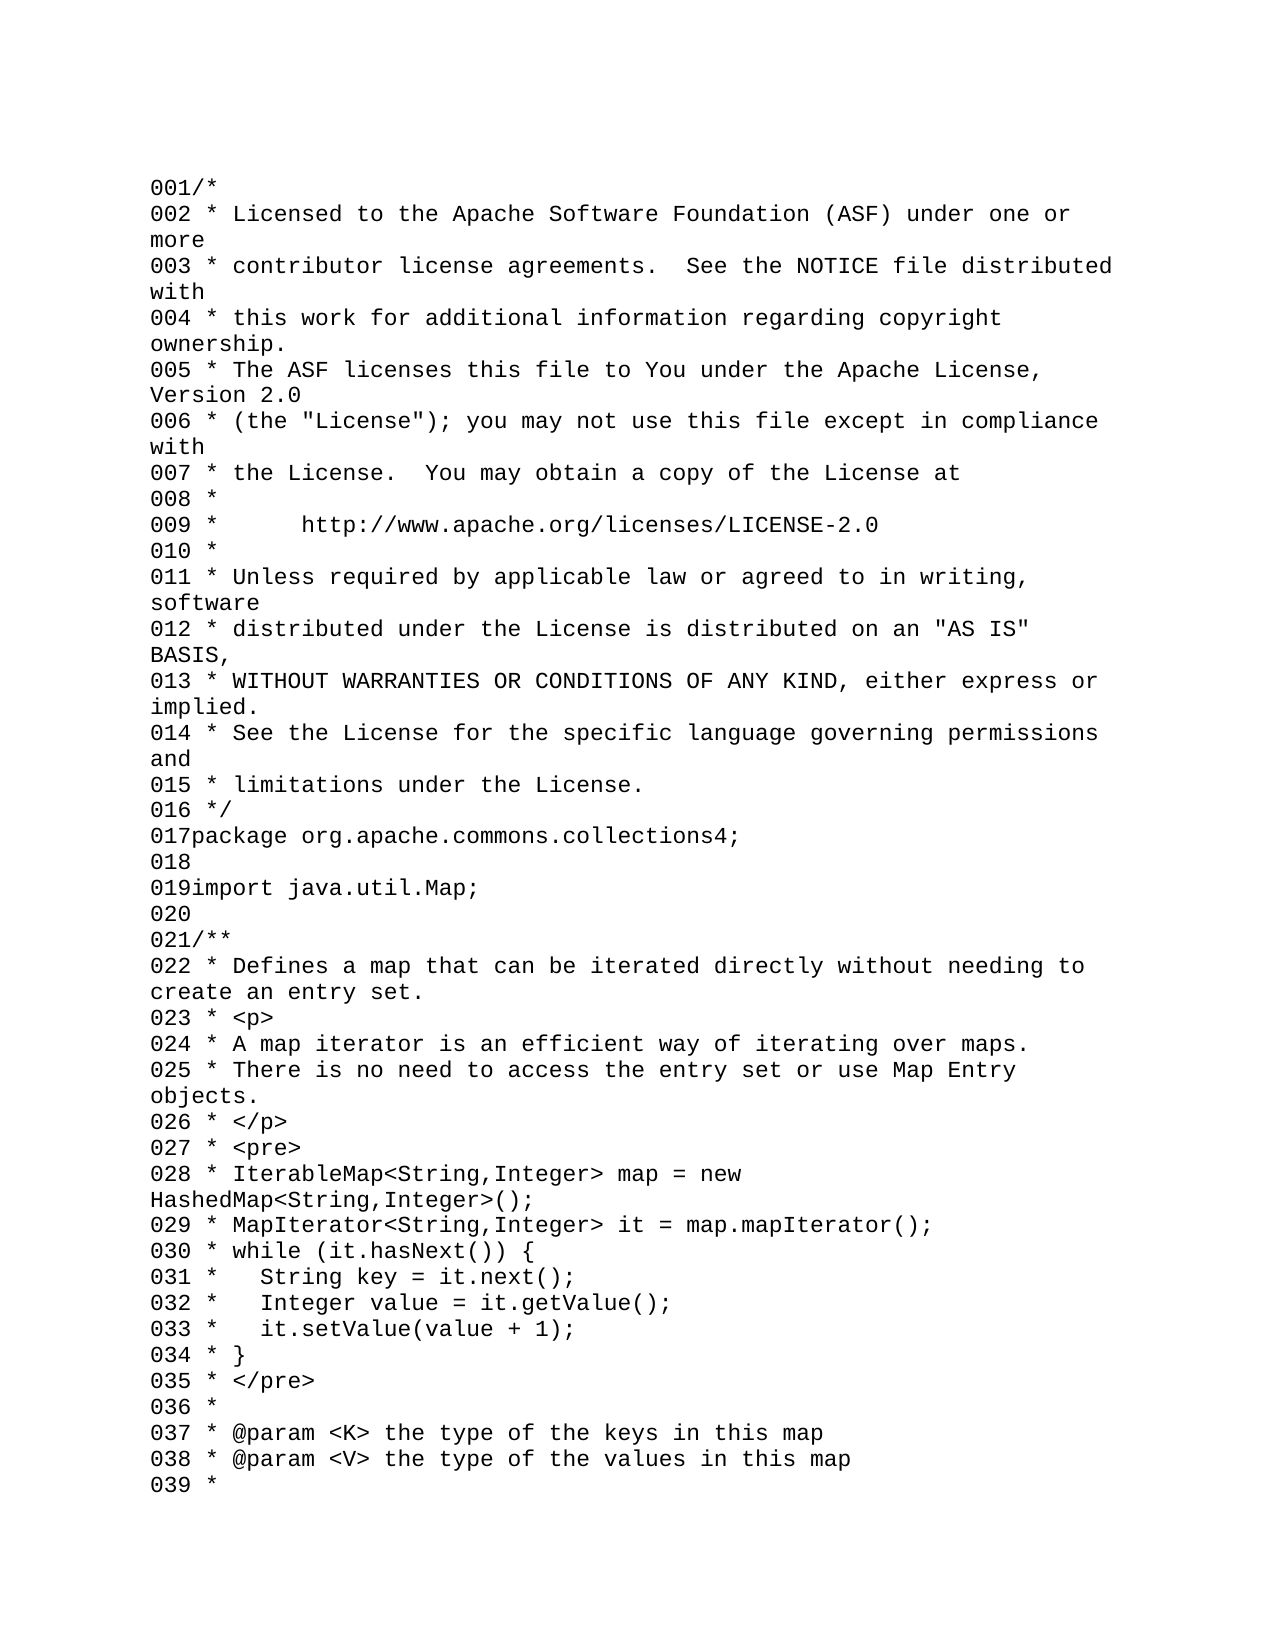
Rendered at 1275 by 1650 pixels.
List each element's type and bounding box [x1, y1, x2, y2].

text [150, 176, 1125, 1499]
